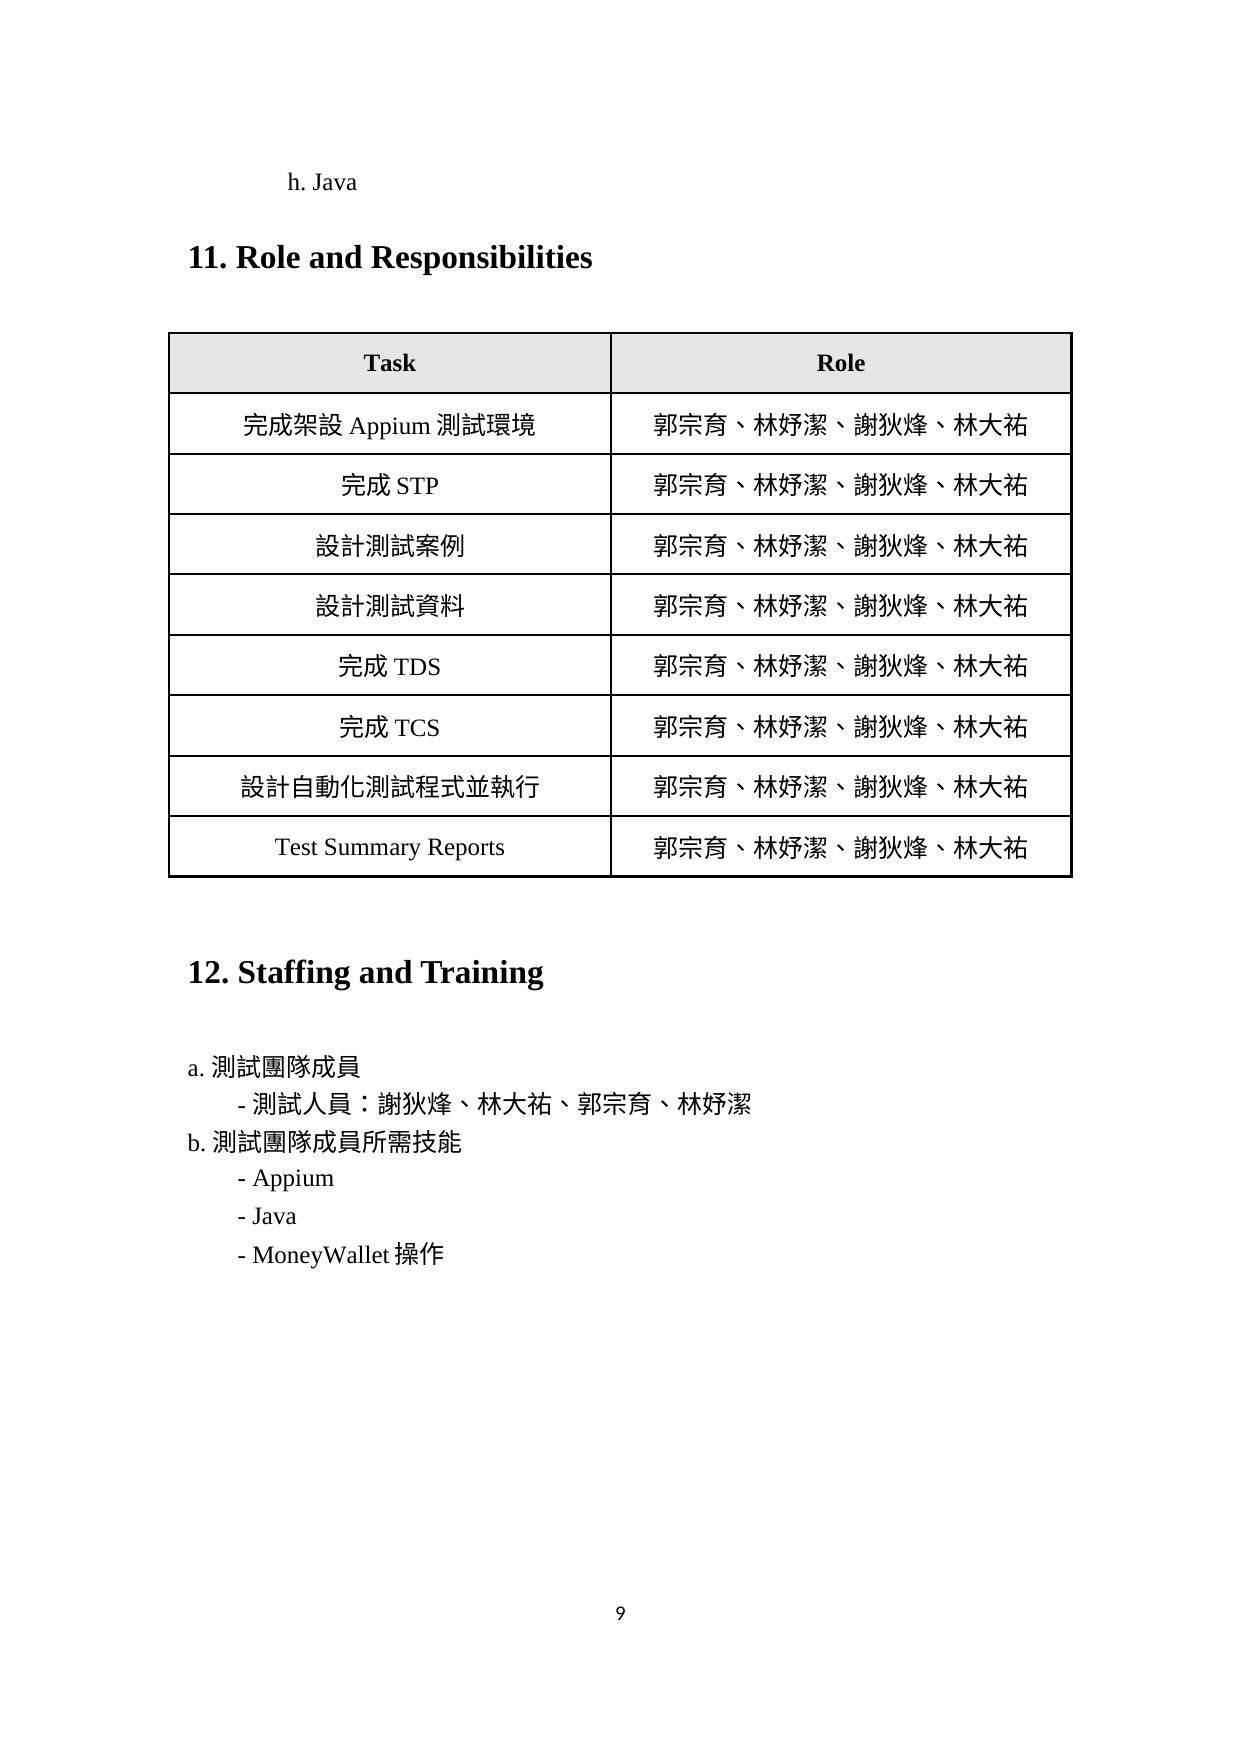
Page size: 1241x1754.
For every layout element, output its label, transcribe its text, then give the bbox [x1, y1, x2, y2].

table_header Role [612, 334, 1070, 392]
table_cell 完成架設Appium測試環境 [170, 394, 610, 452]
table_cell 郭宗育、林妤潔、謝狄烽、林大祐 [612, 515, 1070, 573]
table_cell 郭宗育、林妤潔、謝狄烽、林大祐 [612, 455, 1070, 513]
table_cell 郭宗育、林妤潔、謝狄烽、林大祐 [612, 817, 1070, 875]
text - 測試人員：謝狄烽、林大祐、郭宗育、林妤潔 [187, 1084, 1053, 1122]
text - Appium - Java [237, 1159, 1053, 1234]
table_cell 設計測試案例 [170, 515, 610, 573]
table_cell 完成TCS [170, 696, 610, 754]
text a. 測試團隊成員 [187, 1047, 1053, 1084]
text h. Java [287, 162, 1053, 200]
table_cell 完成TDS [170, 636, 610, 694]
table_cell 郭宗育、林妤潔、謝狄烽、林大祐 [612, 575, 1070, 634]
table_cell 完成STP [170, 455, 610, 513]
table_cell 郭宗育、林妤潔、謝狄烽、林大祐 [612, 636, 1070, 694]
text b. 測試團隊成員所需技能 [187, 1122, 1053, 1159]
table_cell 郭宗育、林妤潔、謝狄烽、林大祐 [612, 696, 1070, 754]
table_cell Test Summary Reports [170, 817, 610, 875]
table_cell 郭宗育、林妤潔、謝狄烽、林大祐 [612, 394, 1070, 452]
table_header Task [170, 334, 610, 392]
table_cell 郭宗育、林妤潔、謝狄烽、林大祐 [612, 757, 1070, 815]
text - MoneyWallet操作 [187, 1234, 1053, 1272]
subtitle 11. Role and Responsibilities [187, 219, 1053, 294]
table_cell 設計自動化測試程式並執行 [170, 757, 610, 815]
table_cell 設計測試資料 [170, 575, 610, 634]
subtitle 12. Staffing and Training [187, 934, 1053, 1009]
